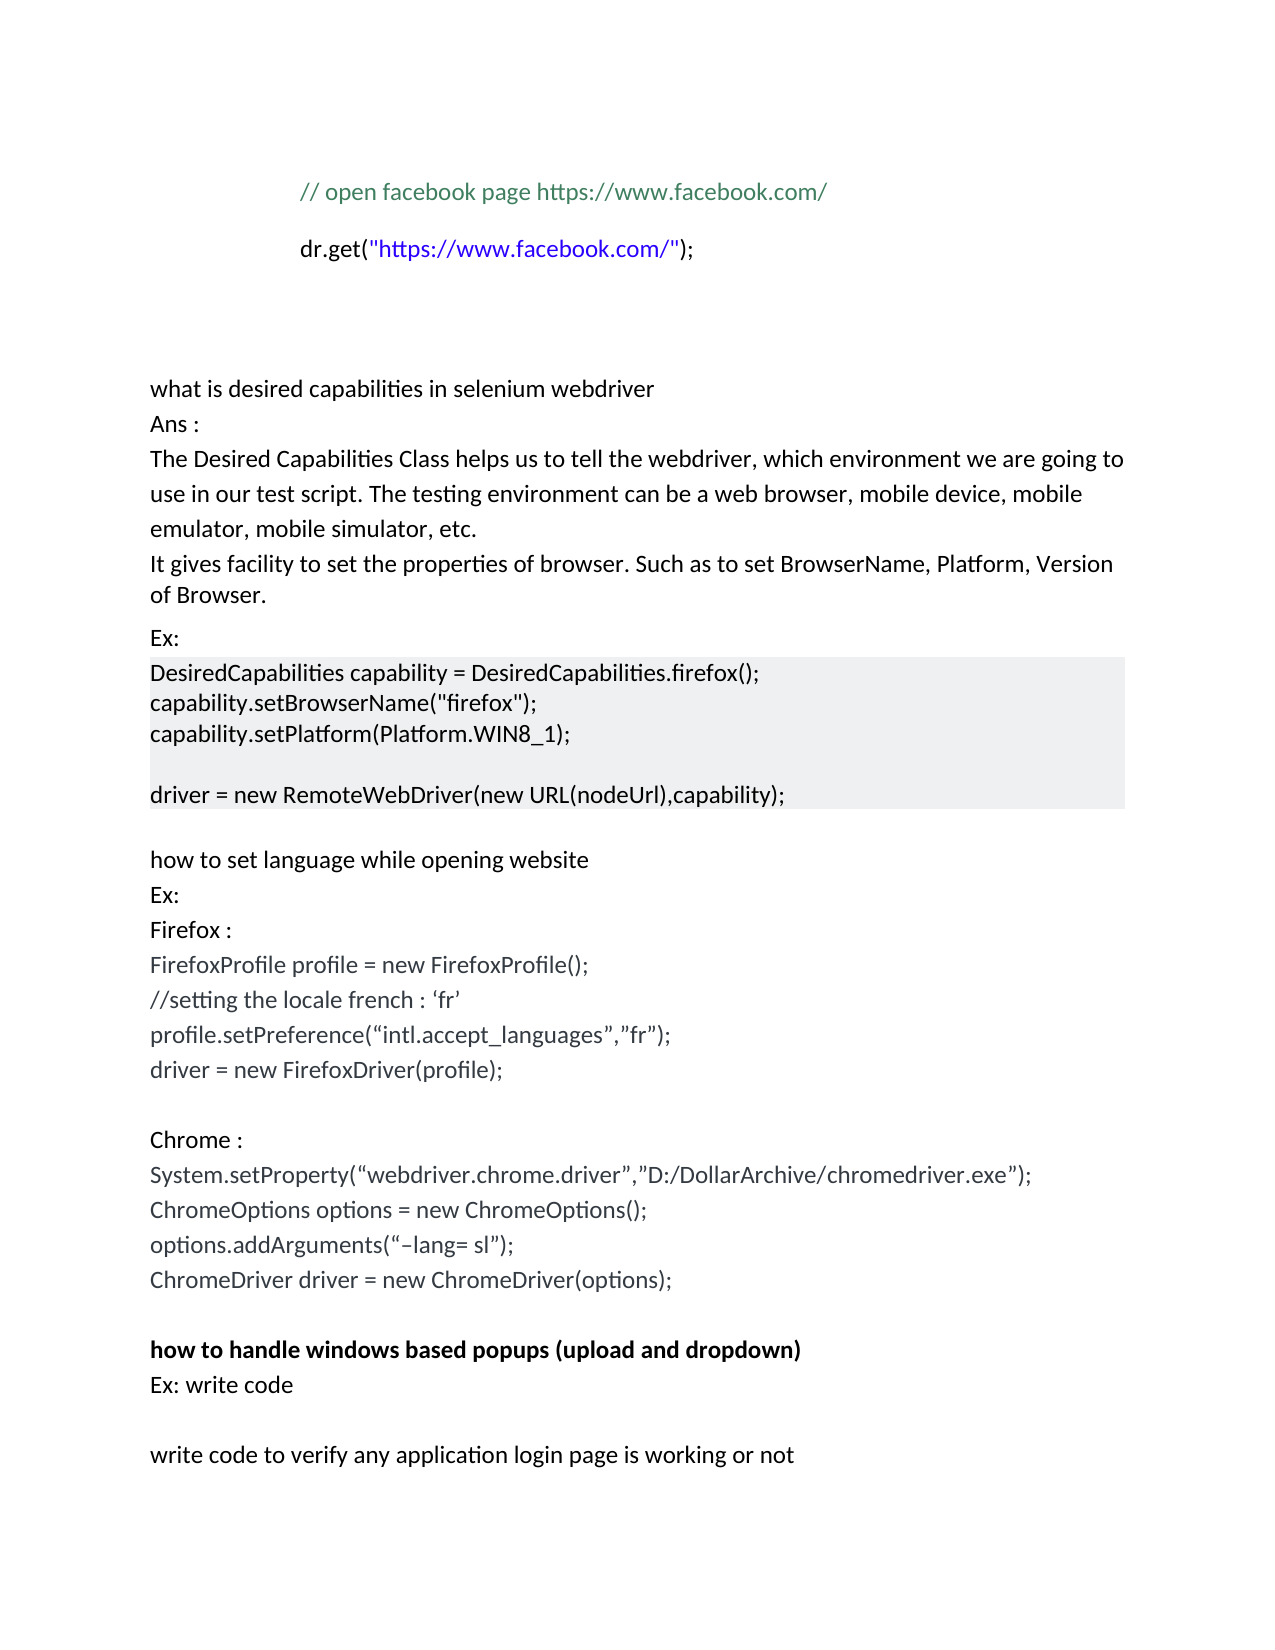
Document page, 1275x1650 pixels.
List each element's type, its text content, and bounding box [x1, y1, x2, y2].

text how to set language while opening website [150, 844, 1125, 875]
text Ex: [150, 879, 1125, 910]
text driver = new RemoteWebDriver(new URL(nodeUrl),capability); [150, 779, 1125, 809]
text System.setProperty(“webdriver.chrome.driver”,”D:/DollarArchive/chromedriver.exe”); ChromeOptions options = new ChromeOptions(); options.addArguments(“–lang= sl”); ChromeDriver driver = new ChromeDriver(options); [150, 1159, 1125, 1295]
text Ans : [150, 408, 1125, 439]
text The Desired Capabilities Class helps us to tell the webdriver, which environment we are going to use in our test script. The testing environment can be a web browser, mobile device, mobile emulator, mobile simulator, etc. [150, 443, 1125, 544]
text DesiredCapabilities capability = DesiredCapabilities.firefox(); [150, 657, 1125, 687]
text what is desired capabilities in selenium webdriver [150, 373, 1125, 404]
text // open facebook page https://www.facebook.com/ [150, 176, 1125, 207]
text capability.setPlatform(Platform.WIN8_1); [150, 718, 1125, 748]
text Ex: write code [150, 1369, 1125, 1400]
text Ex: [150, 622, 1125, 652]
text It gives facility to set the properties of browser. Such as to set BrowserName, Platform, Version of Browser. [150, 548, 1125, 609]
text FirefoxProfile profile = new FirefoxProfile(); //setting the locale french : ‘fr’ profile.setPreference(“intl.accept_languages”,”fr”); driver = new FirefoxDriver(profile); [150, 949, 1125, 1085]
text capability.setBrowserName("firefox"); [150, 687, 1125, 718]
text how to handle windows based popups (upload and dropdown) [150, 1334, 1125, 1365]
text dr.get("https://www.facebook.com/"); [150, 233, 1125, 264]
text write code to verify any application login page is working or not [150, 1439, 1125, 1470]
text Firefox : [150, 914, 1125, 945]
text Chrome : [150, 1124, 1125, 1155]
